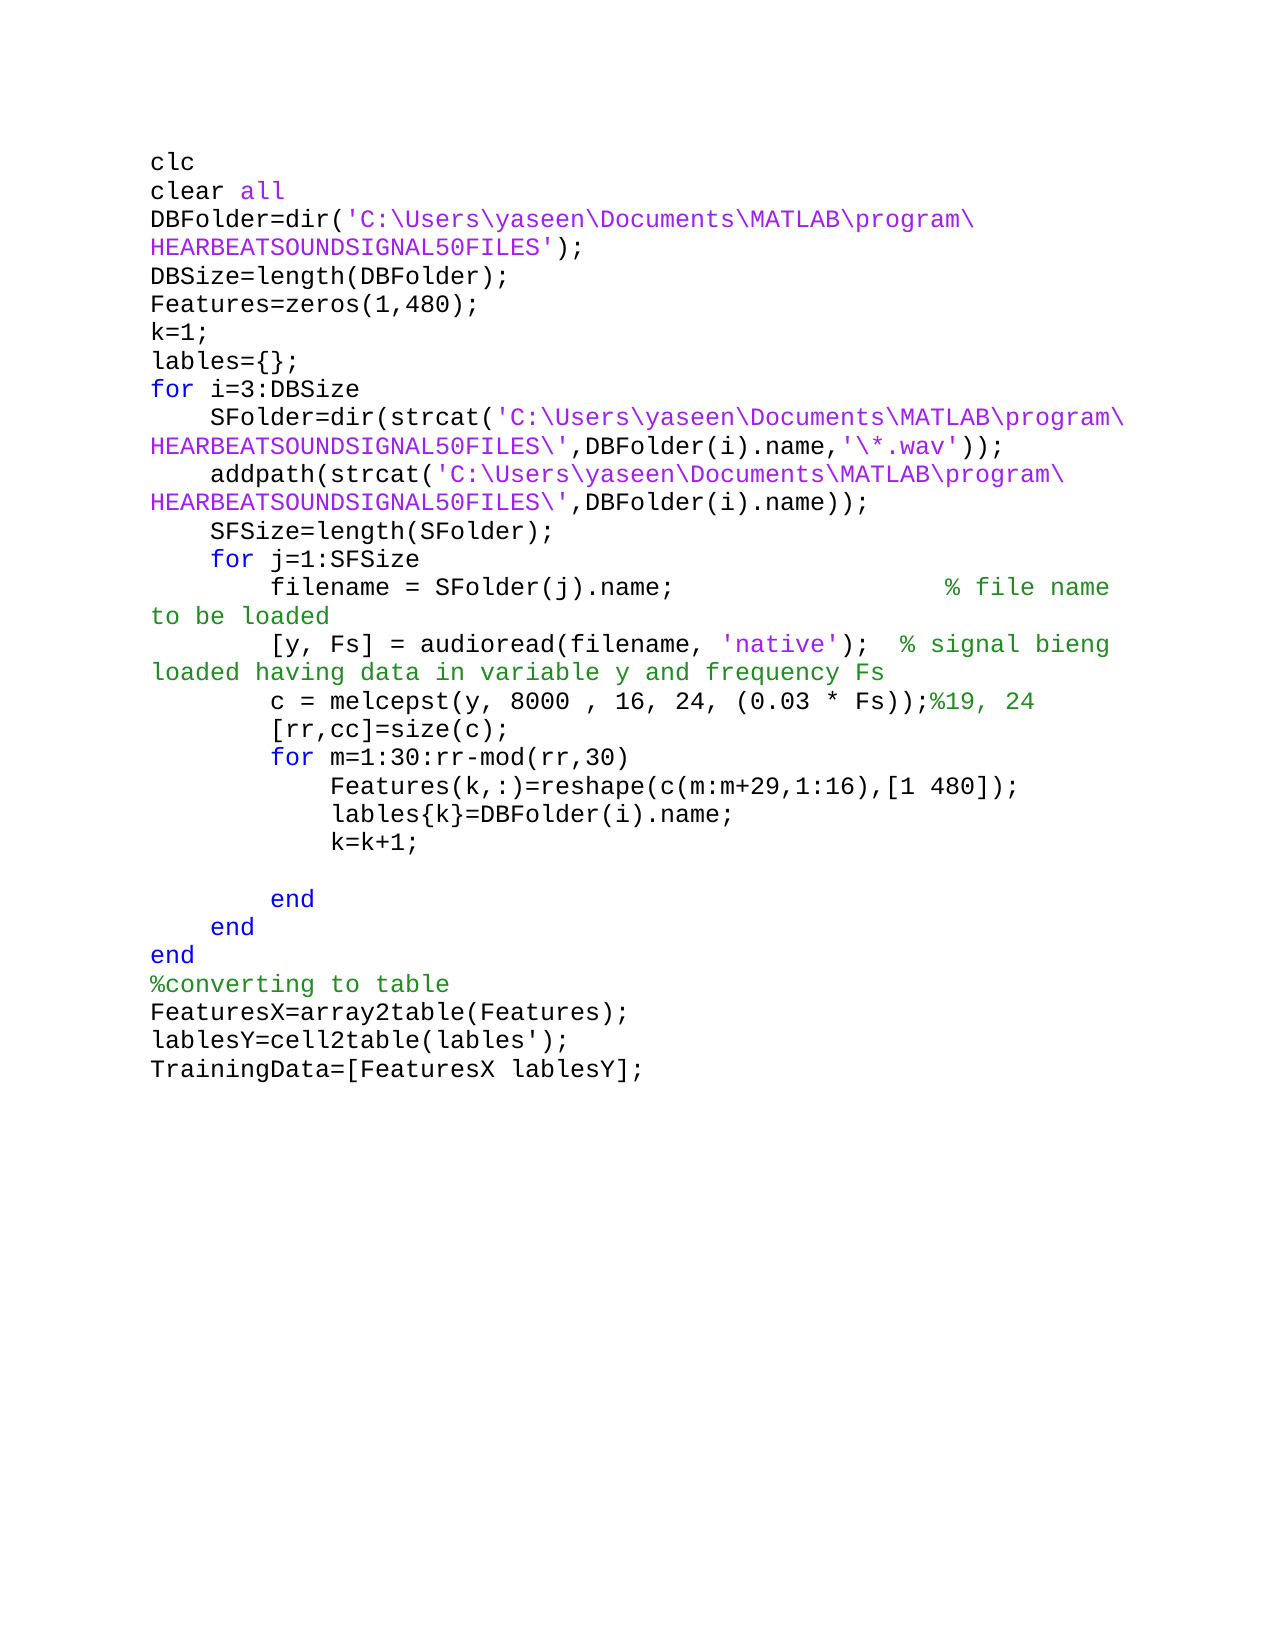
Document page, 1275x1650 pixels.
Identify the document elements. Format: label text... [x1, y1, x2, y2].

text for j=1:SFSize [150, 547, 1125, 575]
text SFolder=dir(strcat('C:\Users\yaseen\Documents\MATLAB\program\HEARBEATSOUNDSIGNAL50FILES\',DBFolder(i).name,'\*.wav')); [150, 405, 1125, 462]
text DBSize=length(DBFolder); [150, 263, 1125, 292]
text for m=1:30:rr-mod(rr,30) [150, 745, 1125, 773]
text SFSize=length(SFolder); [150, 518, 1125, 547]
text clc [150, 150, 1125, 178]
text %converting to table [150, 971, 1125, 1000]
text DBFolder=dir('C:\Users\yaseen\Documents\MATLAB\program\HEARBEATSOUNDSIGNAL50FILES'); [150, 207, 1125, 263]
text [rr,cc]=size(c); [150, 717, 1125, 745]
text FeaturesX=array2table(Features); [150, 1000, 1125, 1028]
text Features(k,:)=reshape(c(m:m+29,1:16),[1 480]); [150, 773, 1125, 802]
text clear all [150, 178, 1125, 207]
text filename = SFolder(j).name; % file name to be loaded [150, 575, 1125, 632]
text end [150, 886, 1125, 915]
text addpath(strcat('C:\Users\yaseen\Documents\MATLAB\program\HEARBEATSOUNDSIGNAL50FILES\',DBFolder(i).name)); [150, 462, 1125, 518]
text for i=3:DBSize [150, 377, 1125, 405]
text TrainingData=[FeaturesX lablesY]; [150, 1056, 1125, 1085]
text Features=zeros(1,480); [150, 292, 1125, 320]
text lables={}; [150, 348, 1125, 377]
text end [150, 943, 1125, 971]
text k=k+1; [150, 830, 1125, 858]
text end [150, 915, 1125, 943]
text k=1; [150, 320, 1125, 348]
text c = melcepst(y, 8000 , 16, 24, (0.03 * Fs));%19, 24 [150, 688, 1125, 717]
text lables{k}=DBFolder(i).name; [150, 802, 1125, 830]
text [y, Fs] = audioread(filename, 'native'); % signal bieng loaded having data in variable y and frequency Fs [150, 632, 1125, 688]
text lablesY=cell2table(lables'); [150, 1028, 1125, 1056]
